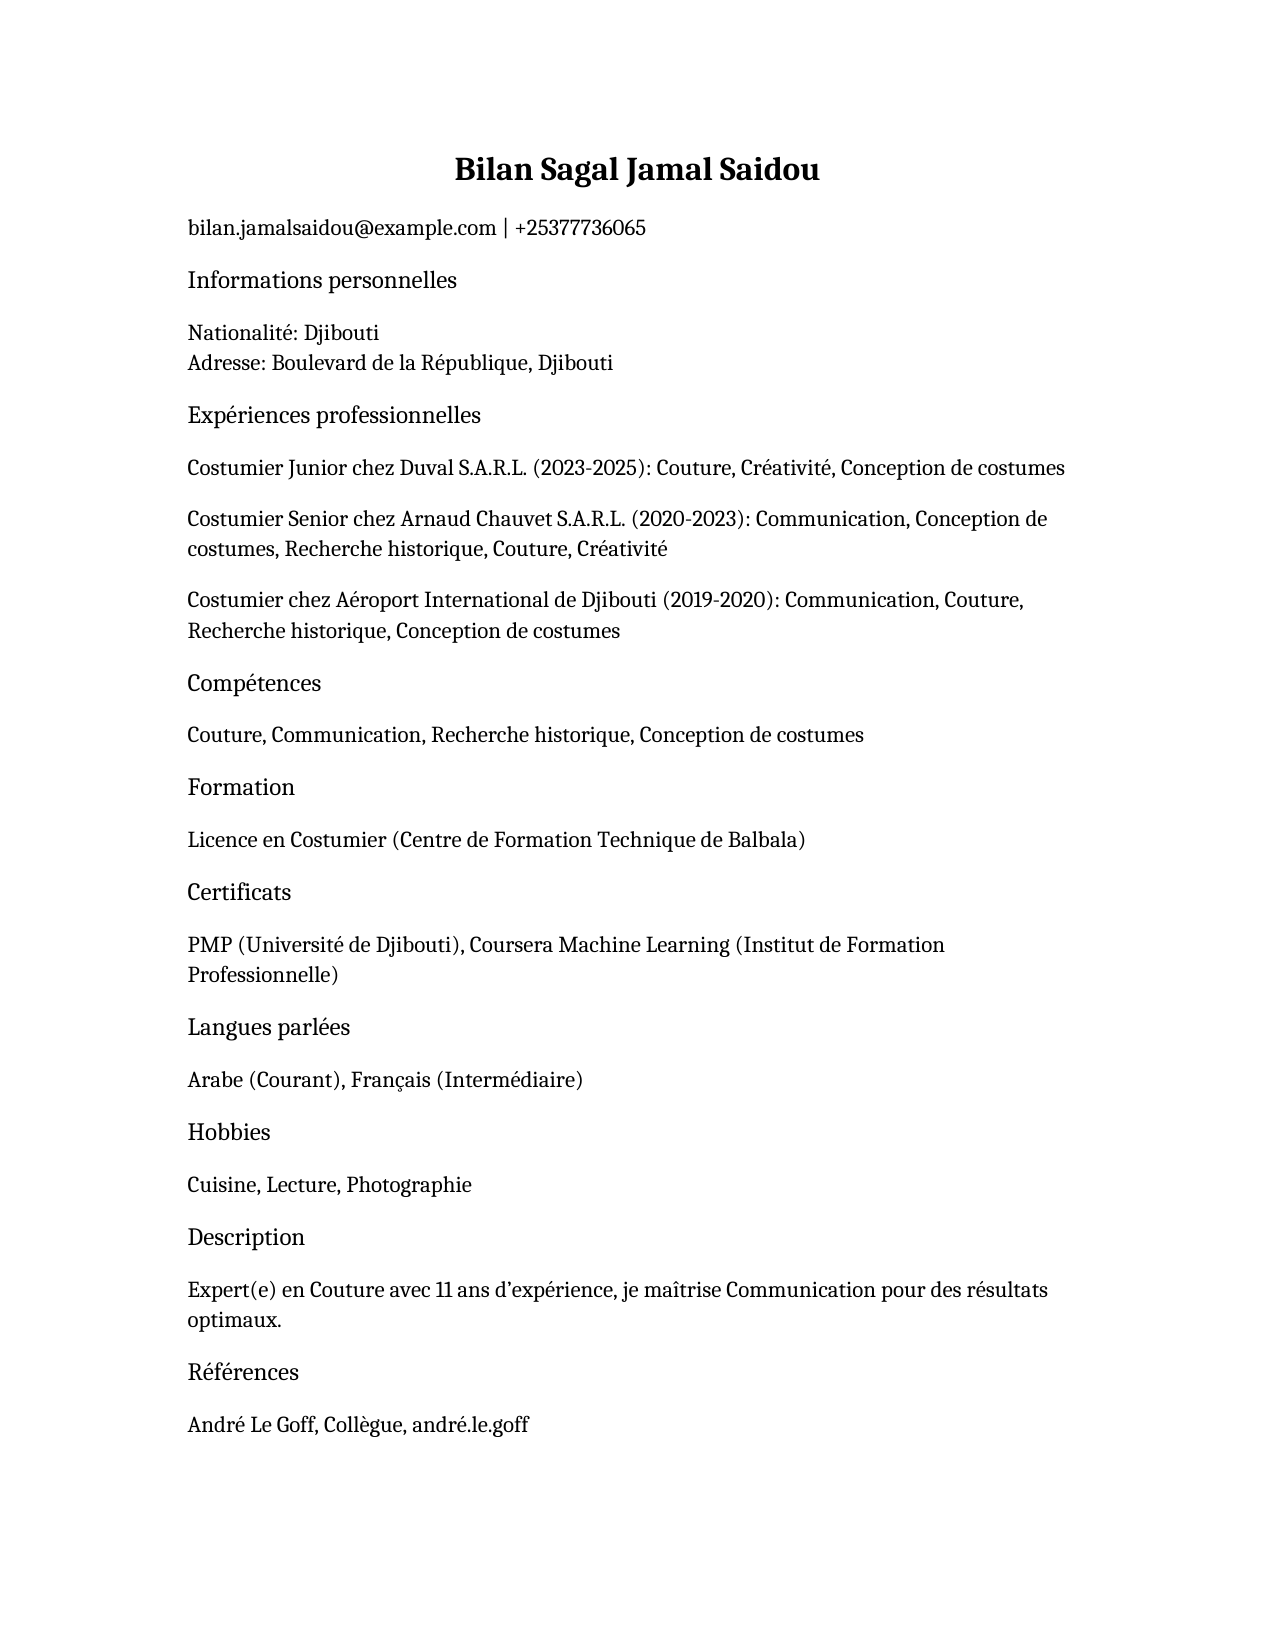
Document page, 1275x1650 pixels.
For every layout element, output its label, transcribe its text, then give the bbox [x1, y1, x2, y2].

text Costumier Senior chez Arnaud Chauvet S.A.R.L. (2020-2023): Communication, Conception de costumes, Recherche historique, Couture, Créativité [187, 506, 1087, 562]
text bilan.jamalsaidou@example.com | +25377736065 [187, 215, 1087, 241]
text PMP (Université de Djibouti), Coursera Machine Learning (Institut de Formation Professionnelle) [187, 932, 1087, 989]
text Bilan Sagal Jamal Saidou [187, 150, 1087, 188]
text Formation [187, 773, 1087, 802]
text Cuisine, Lecture, Photographie [187, 1172, 1087, 1198]
text Expert(e) en Couture avec 11 ans d’expérience, je maîtrise Communication pour des résultats optimaux. [187, 1277, 1087, 1333]
text Compétences [187, 668, 1087, 697]
text Informations personnelles [187, 266, 1087, 295]
text Langues parlées [187, 1013, 1087, 1042]
text Hobbies [187, 1118, 1087, 1147]
text Arabe (Courant), Français (Intermédiaire) [187, 1067, 1087, 1093]
text Costumier chez Aéroport International de Djibouti (2019-2020): Communication, Couture, Recherche historique, Conception de costumes [187, 587, 1087, 644]
text Couture, Communication, Recherche historique, Conception de costumes [187, 722, 1087, 749]
text Costumier Junior chez Duval S.A.R.L. (2023-2025): Couture, Créativité, Conception de costumes [187, 455, 1087, 481]
text Nationalité: Djibouti Adresse: Boulevard de la République, Djibouti [187, 320, 1087, 376]
text Licence en Costumier (Centre de Formation Technique de Balbala) [187, 827, 1087, 853]
text Références [187, 1358, 1087, 1387]
text Description [187, 1223, 1087, 1252]
text Certificats [187, 878, 1087, 907]
text André Le Goff, Collègue, andré.le.goff [187, 1412, 1087, 1438]
text Expériences professionnelles [187, 401, 1087, 430]
